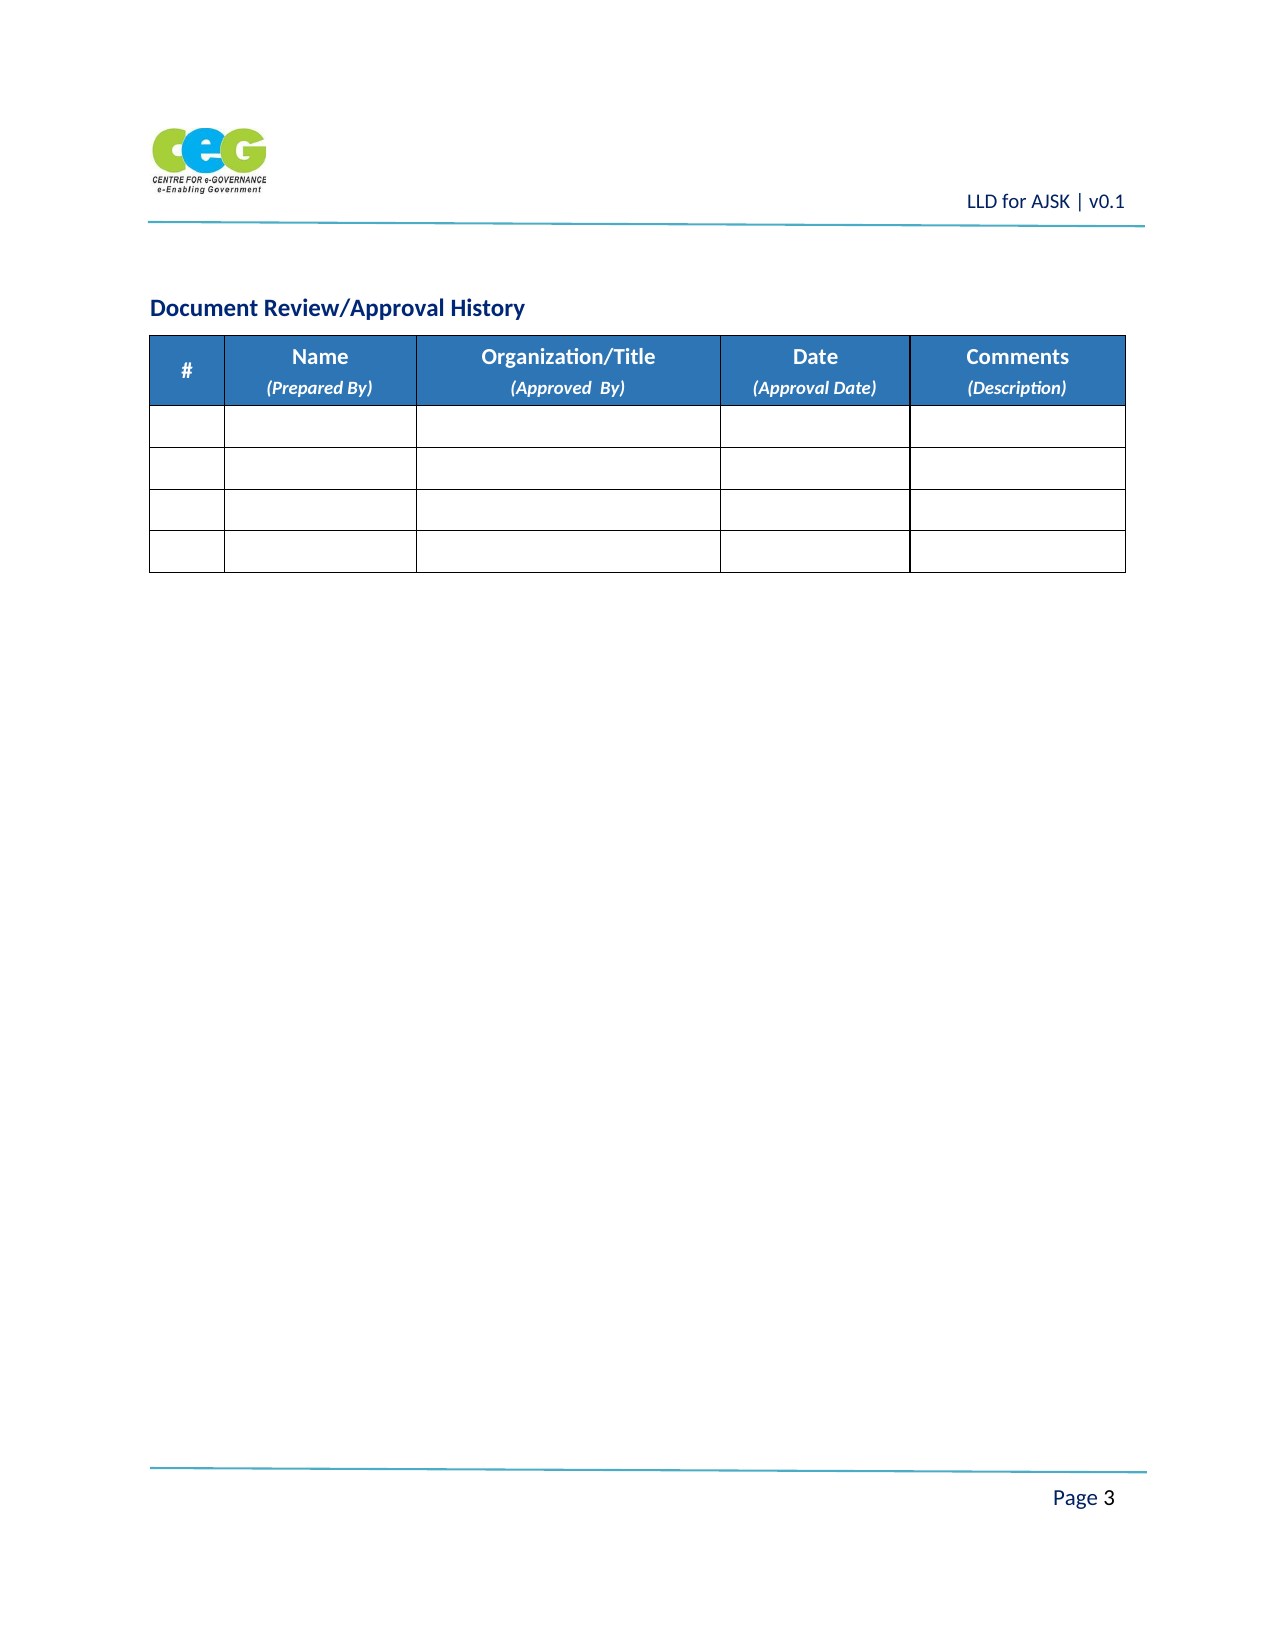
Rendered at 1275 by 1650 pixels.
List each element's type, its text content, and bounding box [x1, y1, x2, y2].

table_cell [150, 490, 224, 530]
table_cell [721, 490, 909, 530]
text Document Review/Approval History [150, 292, 1125, 322]
table_header Name (Prepared By) [225, 336, 416, 405]
table_cell [721, 531, 909, 572]
table_cell [225, 406, 416, 447]
table_cell [721, 406, 909, 447]
table_header Comments (Description) [911, 336, 1125, 405]
table_cell [150, 406, 224, 447]
table_cell [417, 406, 720, 447]
table_cell [225, 531, 416, 572]
table_cell [225, 448, 416, 488]
table_cell [721, 448, 909, 488]
table_header Organization/Title (Approved By) [417, 336, 720, 405]
table_cell [417, 490, 720, 530]
table_cell [911, 531, 1125, 572]
picture [150, 128, 267, 194]
table_cell [417, 531, 720, 572]
table_cell [225, 490, 416, 530]
table_header # [150, 336, 224, 405]
picture [202, 139, 210, 145]
table_cell [150, 448, 224, 488]
table_cell [150, 531, 224, 572]
table_cell [911, 406, 1125, 447]
table_cell [911, 448, 1125, 488]
table_header Date (Approval Date) [721, 336, 909, 405]
table_cell [417, 448, 720, 488]
table_cell [911, 490, 1125, 530]
